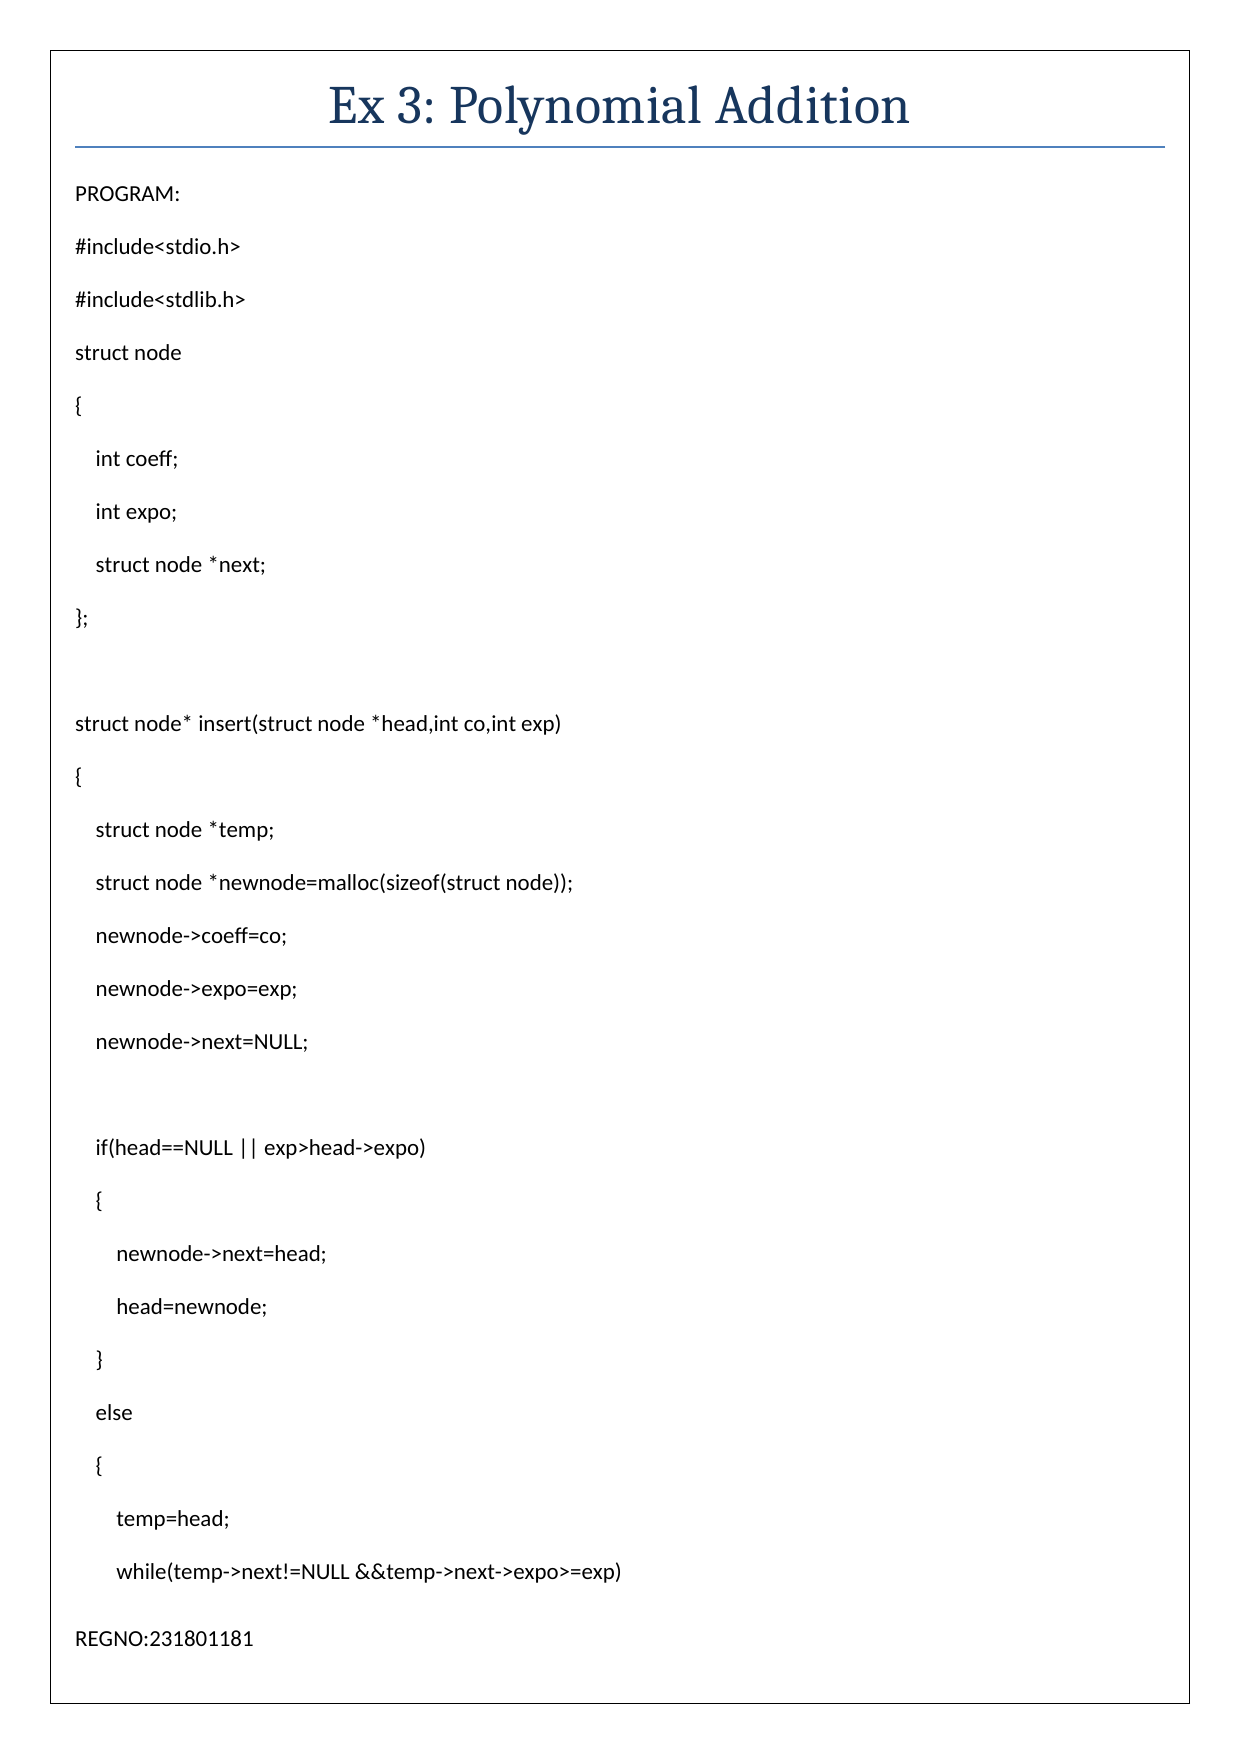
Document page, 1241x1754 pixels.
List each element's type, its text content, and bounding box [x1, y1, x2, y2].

text newnode->next=NULL; [75, 1027, 1165, 1055]
text while(temp->next!=NULL &&temp->next->expo>=exp) [75, 1557, 1165, 1586]
text struct node *temp; [75, 815, 1165, 843]
text newnode->coeff=co; [75, 921, 1165, 949]
text { [75, 1451, 1165, 1479]
text #include<stdio.h> [75, 232, 1165, 260]
text PROGRAM: [75, 179, 1165, 207]
text newnode->expo=exp; [75, 974, 1165, 1002]
text struct node [75, 338, 1165, 366]
text temp=head; [75, 1504, 1165, 1532]
text }; [75, 603, 1165, 631]
text head=newnode; [75, 1292, 1165, 1320]
text int coeff; [75, 444, 1165, 472]
text { [75, 1186, 1165, 1214]
text #include<stdlib.h> [75, 285, 1165, 313]
text struct node *next; [75, 550, 1165, 578]
text newnode->next=head; [75, 1239, 1165, 1267]
text } [75, 1345, 1165, 1373]
text else [75, 1398, 1165, 1426]
text { [75, 762, 1165, 790]
title Ex 3: Polynomial Addition [75, 75, 1165, 146]
text if(head==NULL || exp>head->expo) [75, 1133, 1165, 1161]
text { [75, 391, 1165, 419]
text struct node *newnode=malloc(sizeof(struct node)); [75, 868, 1165, 896]
text struct node* insert(struct node *head,int co,int exp) [75, 709, 1165, 737]
text int expo; [75, 497, 1165, 525]
